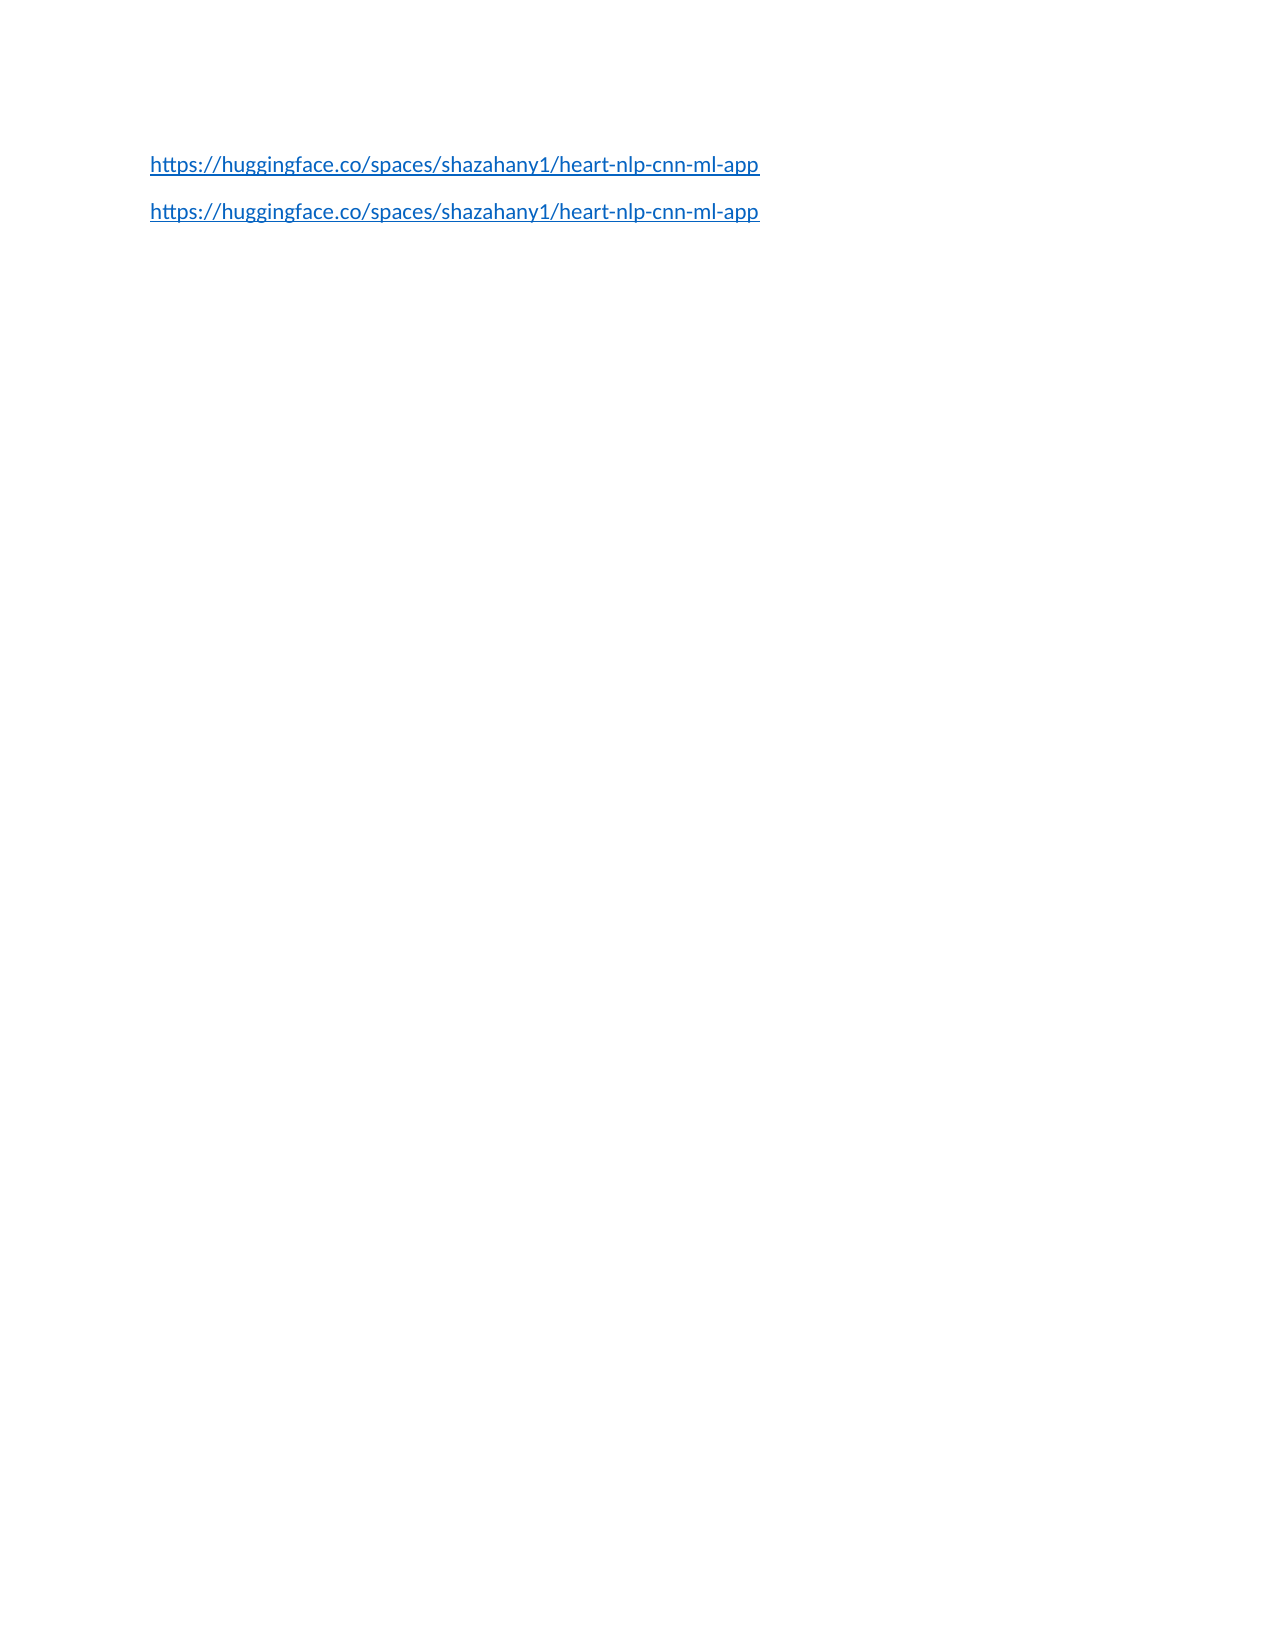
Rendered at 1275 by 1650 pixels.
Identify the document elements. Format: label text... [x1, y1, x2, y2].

text https://huggingface.co/spaces/shazahany1/heart-nlp-cnn-ml-app [150, 197, 1125, 225]
text https://huggingface.co/spaces/shazahany1/heart-nlp-cnn-ml-app [150, 150, 1125, 178]
